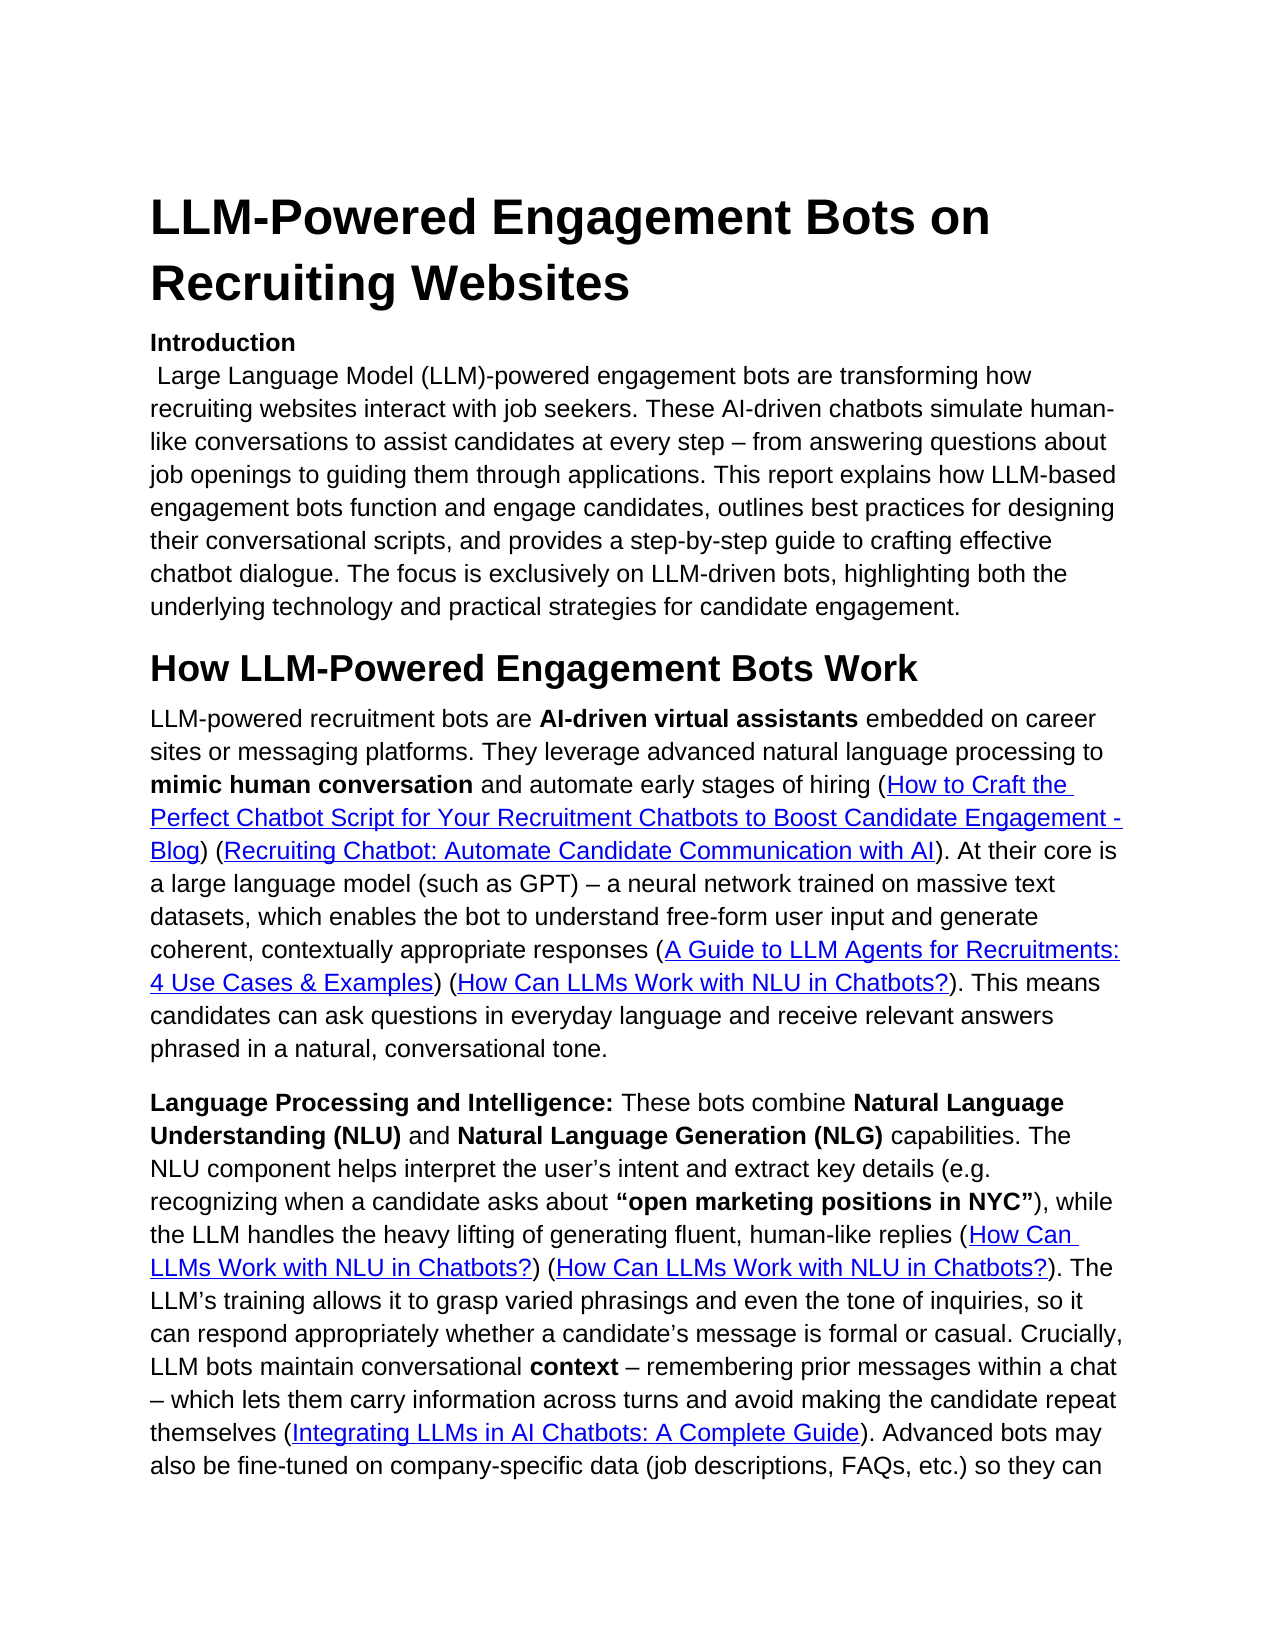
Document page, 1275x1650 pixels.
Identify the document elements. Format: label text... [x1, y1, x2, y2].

subtitle How LLM-Powered Engagement Bots Work [150, 646, 1125, 689]
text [150, 1088, 1125, 1480]
text Introduction Large Language Model (LLM)-powered engagement bots are transforming how recruiting websites interact with job seekers. These AI-driven chatbots simulate human-like conversations to assist candidates at every step – from answering questions about job openings to guiding them through applications. This report explains how LLM-based engagement bots function and engage candidates, outlines best practices for designing their conversational scripts, and provides a step-by-step guide to crafting effective chatbot dialogue. The focus is exclusively on LLM-driven bots, highlighting both the underlying technology and practical strategies for candidate engagement. [150, 328, 1125, 621]
subtitle LLM-Powered Engagement Bots on Recruiting Websites [150, 187, 1125, 311]
text LLM-powered recruitment bots are AI-driven virtual assistants embedded on career sites or messaging platforms. They leverage advanced natural language processing to mimic human conversation and automate early stages of hiring (How to Craft the Perfect Chatbot Script for Your Recruitment Chatbots to Boost Candidate Engagement - Blog) (Recruiting Chatbot: Automate Candidate Communication with AI). At their core is a large language model (such as GPT) – a neural network trained on massive text datasets, which enables the bot to understand free-form user input and generate coherent, contextually appropriate responses (A Guide to LLM Agents for Recruitments: 4 Use Cases & Examples) (How Can LLMs Work with NLU in Chatbots?). This means candidates can ask questions in everyday language and receive relevant answers phrased in a natural, conversational tone. [150, 704, 1125, 1063]
